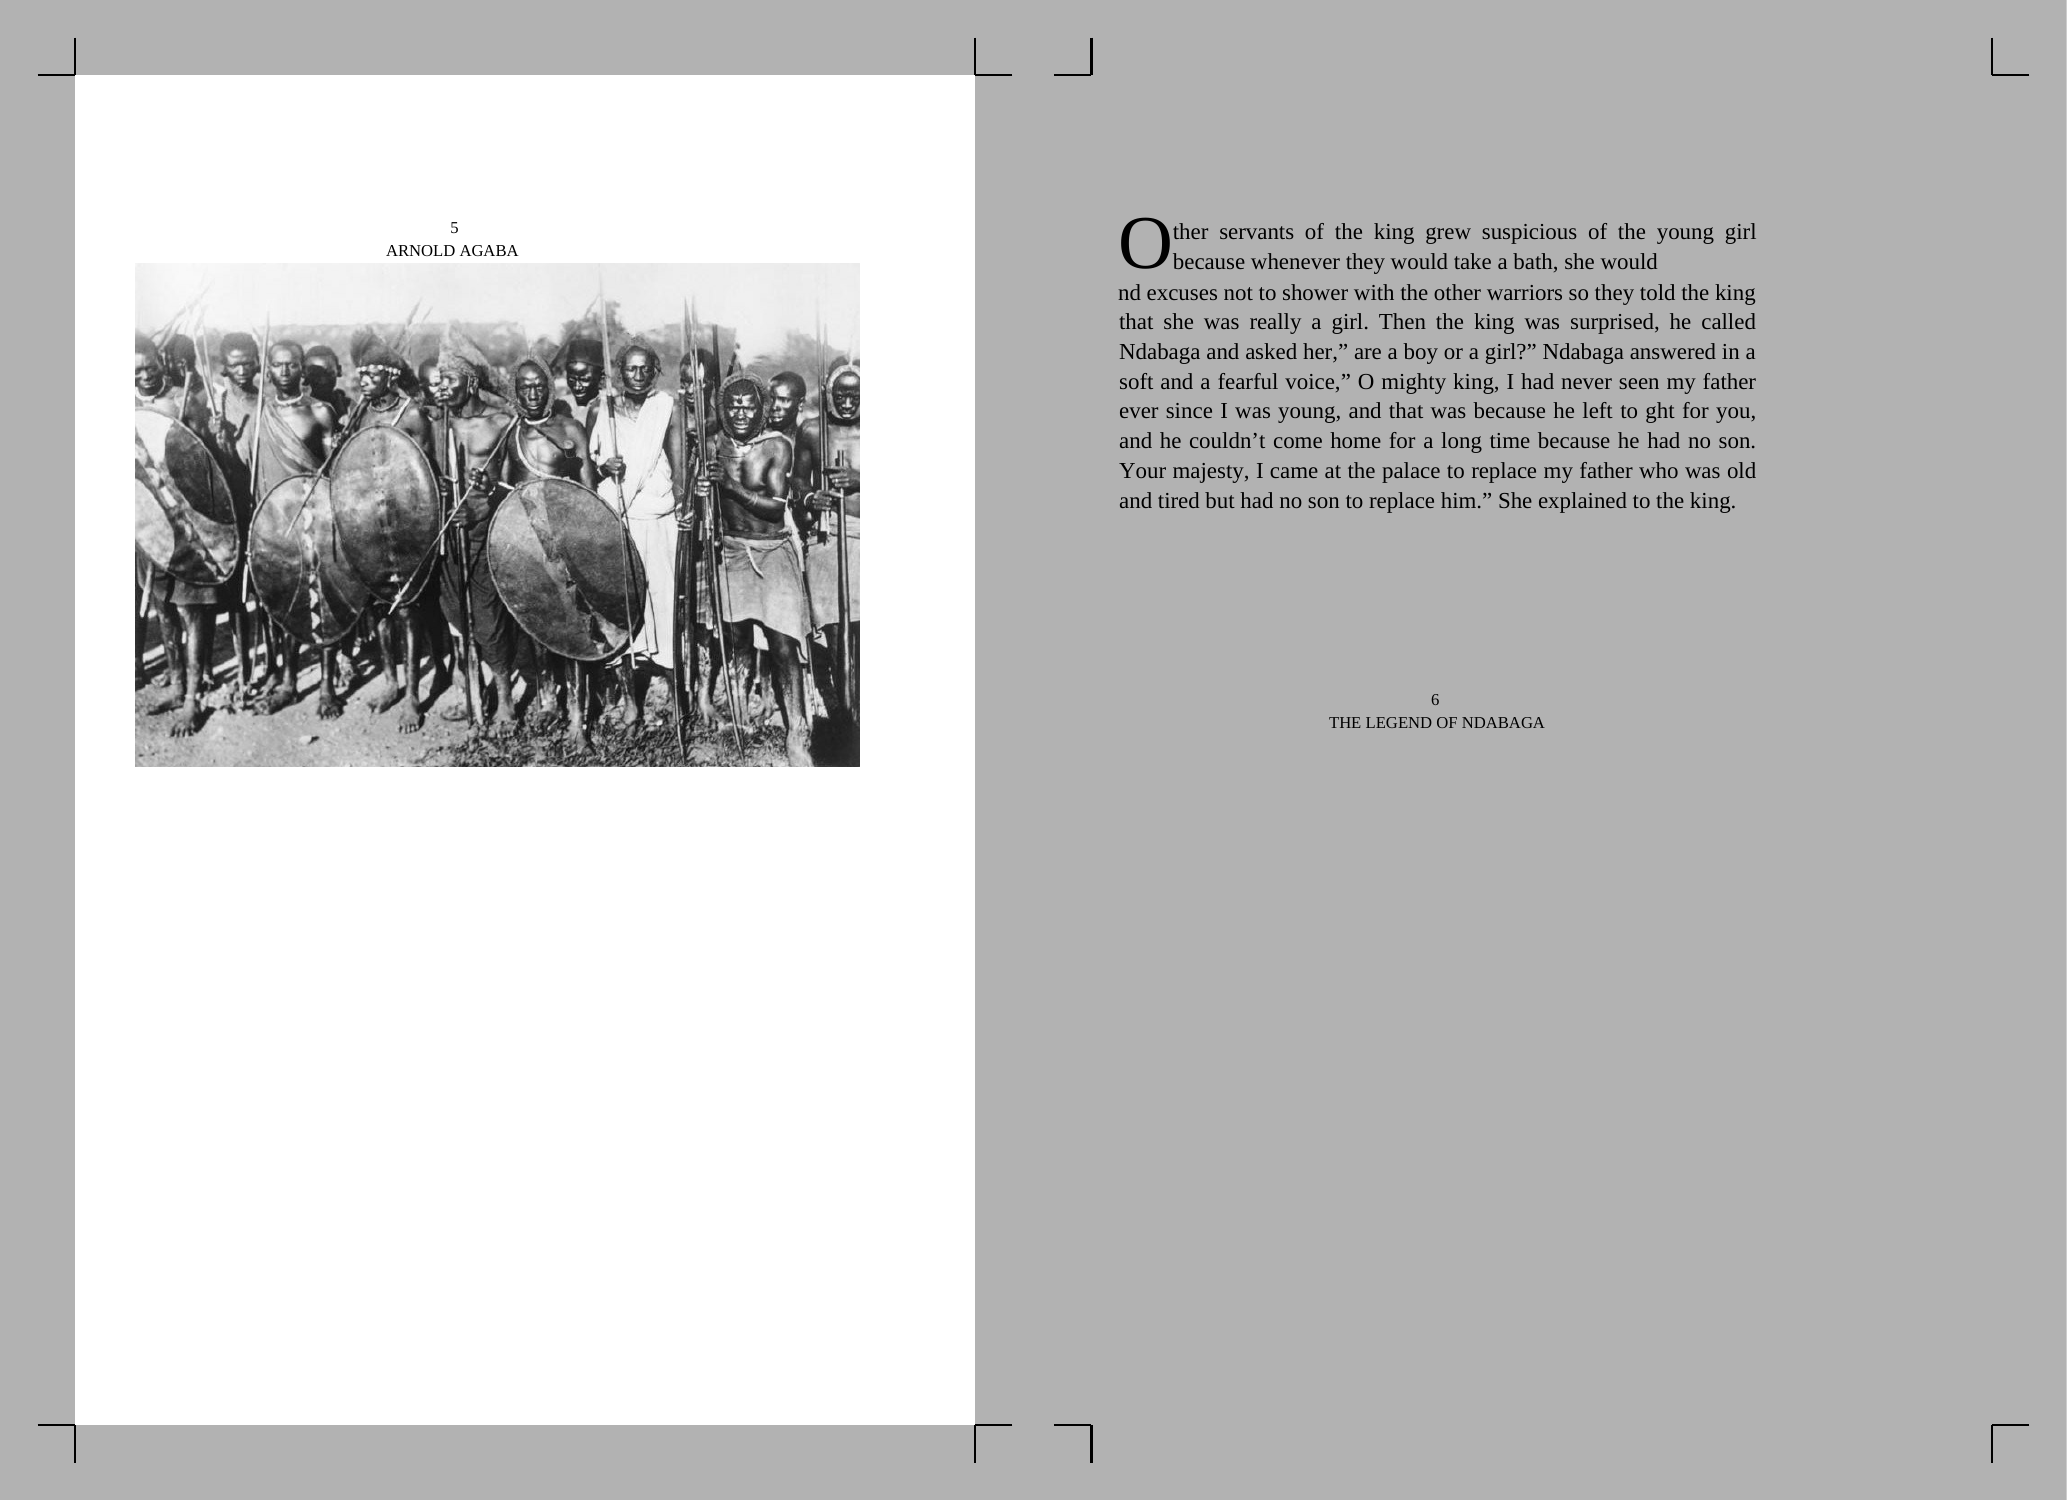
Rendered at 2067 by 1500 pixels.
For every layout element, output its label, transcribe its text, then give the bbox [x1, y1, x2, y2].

text ARNOLD AGABA [172, 241, 732, 260]
text 5 [172, 218, 737, 237]
text nd excuses not to shower with the other warriors so they told the king that she was really a girl. Then the king was surprised, he called Ndabaga and asked her,” are a boy or a girl?” Ndabaga answered in a soft and a fearful voice,” O mighty king, I had never seen my father ever since I was young, and that was because he left to ght for you, and he couldn’t come home for a long time because he had no son. Your majesty, I came at the palace to replace my father who was old and tired but had no son to replace him.” She explained to the king. [1118, 279, 1757, 513]
text ther servants of the king grew suspicious of the young girl because whenever they would take a bath, she would [1118, 218, 1757, 274]
text THE LEGEND OF NDABAGA [1155, 713, 1719, 732]
text 6 [1155, 690, 1715, 709]
picture [135, 263, 860, 767]
